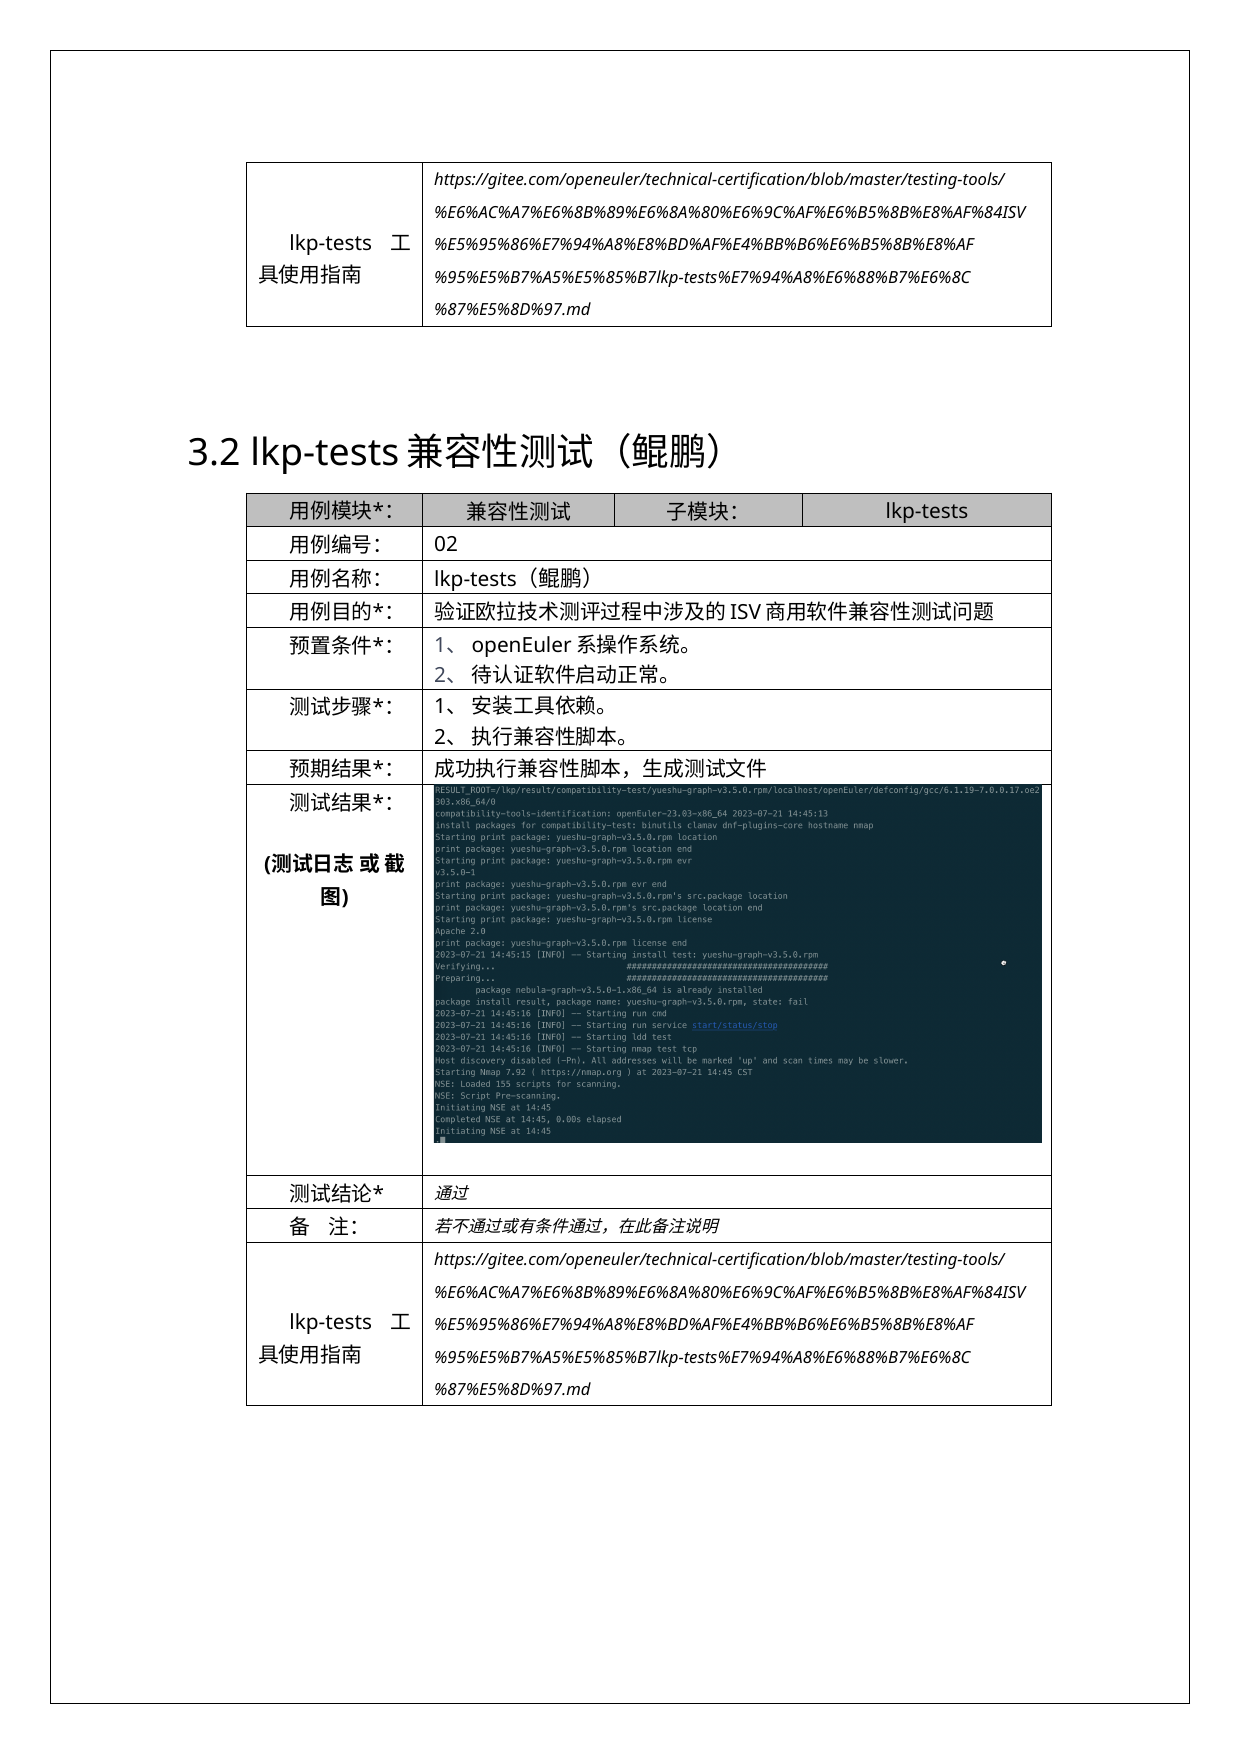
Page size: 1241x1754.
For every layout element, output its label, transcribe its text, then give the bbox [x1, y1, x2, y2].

table_cell 用例目的*： [247, 594, 422, 627]
table_cell 预置条件*： [247, 628, 422, 688]
table_header lkp-tests [803, 494, 1051, 526]
table_cell 测试步骤*： [247, 690, 422, 750]
table_cell [423, 785, 1051, 1175]
table_cell lkp-tests（鲲鹏） [423, 561, 1051, 593]
table_cell 验证欧拉技术测评过程中涉及的ISV商用软件兼容性测试问题 [423, 594, 1051, 627]
table_cell openEuler系操作系统。 待认证软件启动正常。 [423, 628, 1051, 688]
table_cell 用例名称： [247, 561, 422, 593]
table_cell 测试结果*： (测试日志 或 截图) [247, 785, 422, 1175]
table_cell lkp-tests工具使用指南 [247, 163, 422, 326]
table_header 用例模块*： [247, 494, 422, 526]
table_cell https://gitee.com/openeuler/technical-certification/blob/master/testing-tools/%E6%AC%A7%E6%8B%89%E6%8A%80%E6%9C%AF%E6%B5%8B%E8%AF%84ISV%E5%95%86%E7%94%A8%E8%BD%AF%E4%BB%B6%E6%B5%8B%E8%AF%95%E5%B7%A5%E5%85%B7lkp-tests%E7%94%A8%E6%88%B7%E6%8C%87%E5%8D%97.md [423, 163, 1051, 326]
table_cell 预期结果*： [247, 751, 422, 784]
table_cell 备 注： [247, 1209, 422, 1242]
table_cell 安装工具依赖。 执行兼容性脚本。 [423, 690, 1051, 750]
table_cell 若不通过或有条件通过，在此备注说明 [423, 1209, 1051, 1242]
table_cell 02 [423, 527, 1051, 560]
table_cell 用例编号： [247, 527, 422, 560]
table_cell 成功执行兼容性脚本，生成测试文件 [423, 751, 1051, 784]
table_cell 通过 [423, 1176, 1051, 1208]
table_cell 测试结论* [247, 1176, 422, 1208]
table_cell https://gitee.com/openeuler/technical-certification/blob/master/testing-tools/%E6%AC%A7%E6%8B%89%E6%8A%80%E6%9C%AF%E6%B5%8B%E8%AF%84ISV%E5%95%86%E7%94%A8%E8%BD%AF%E4%BB%B6%E6%B5%8B%E8%AF%95%E5%B7%A5%E5%85%B7lkp-tests%E7%94%A8%E6%88%B7%E6%8C%87%E5%8D%97.md [423, 1243, 1051, 1405]
subtitle lkp-tests兼容性测试（鲲鹏） [187, 422, 1053, 476]
table_header 子模块： [615, 494, 802, 526]
table_cell lkp-tests工具使用指南 [247, 1243, 422, 1405]
table_header 兼容性测试 [423, 494, 614, 526]
picture [433, 784, 1042, 1143]
